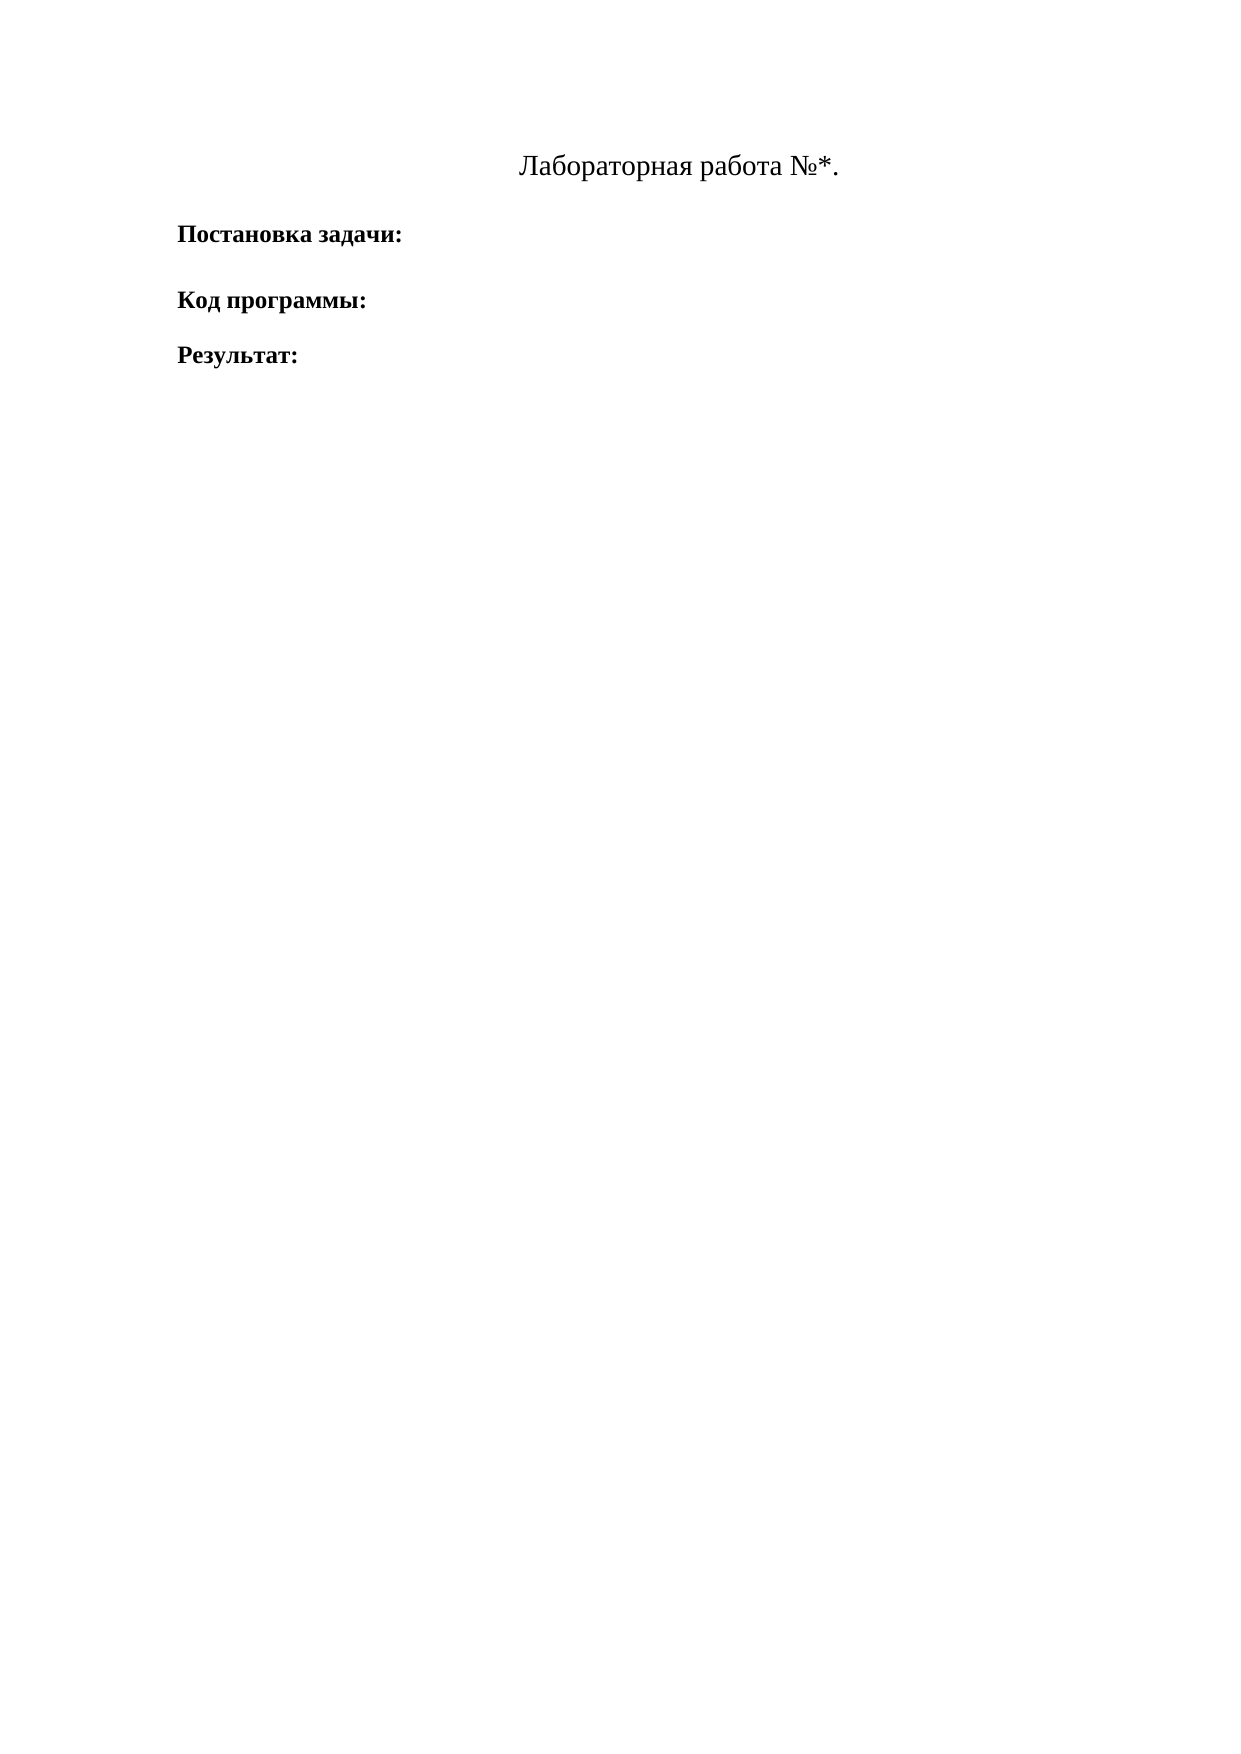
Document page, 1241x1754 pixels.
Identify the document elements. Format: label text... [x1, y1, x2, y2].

text Постановка задачи: [177, 219, 1181, 248]
text Код программы: [177, 285, 1181, 314]
text Результат: [177, 340, 1181, 369]
text Лабораторная работа №*. [177, 148, 1181, 181]
